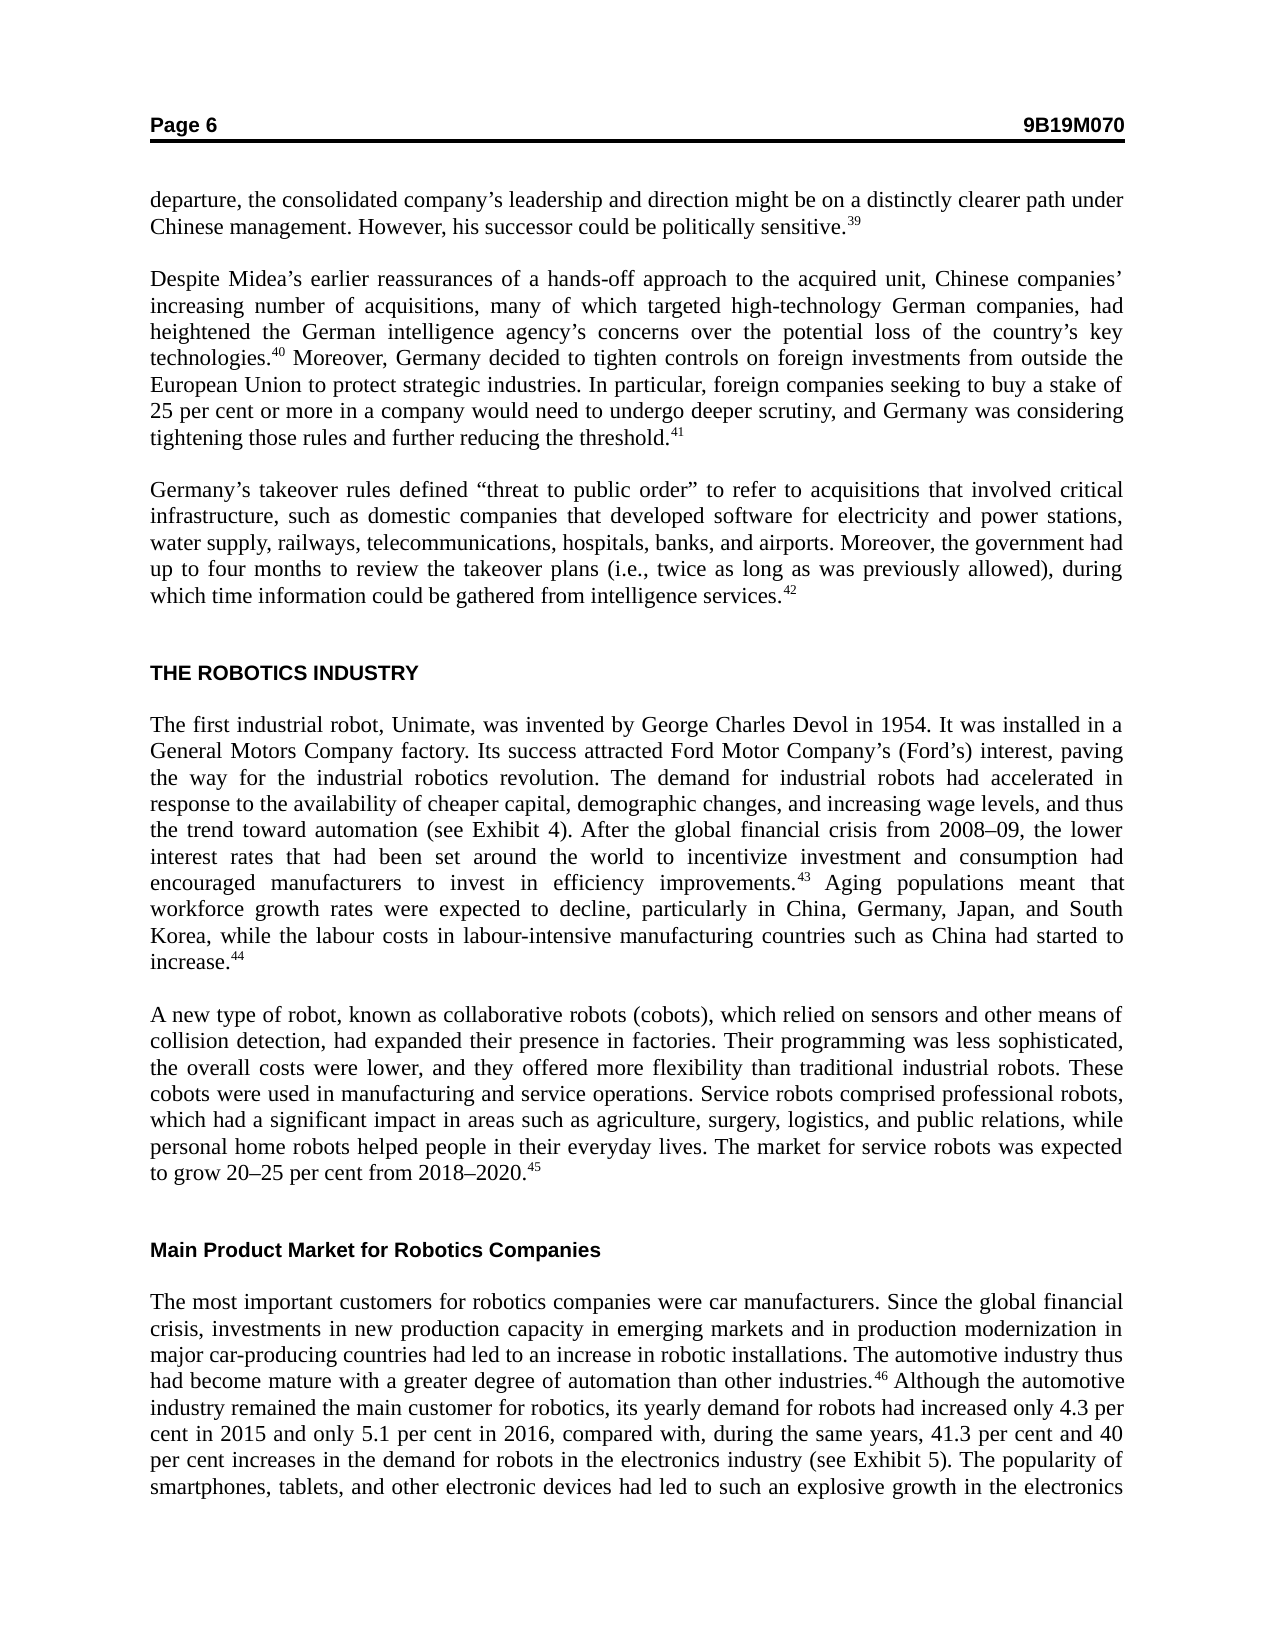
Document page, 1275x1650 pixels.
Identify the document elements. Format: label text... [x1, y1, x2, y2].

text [150, 186, 1125, 239]
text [150, 1288, 1125, 1499]
text The first industrial robot, Unimate, was invented by George Charles Devol in 1954. It was installed in a General Motors Company factory. Its success attracted Ford Motor Company’s (Ford’s) interest, paving the way for the industrial robotics revolution. The demand for industrial robots had accelerated in response to the availability of cheaper capital, demographic changes, and increasing wage levels, and thus the trend toward automation (see Exhibit 4). After the global financial crisis from 2008–09, the lower interest rates that had been set around the world to incentivize investment and consumption had encouraged manufacturers to invest in efficiency improvements. Aging populations meant that workforce growth rates were expected to decline, particularly in China, Germany, Japan, and South Korea, while the labour costs in labour-intensive manufacturing countries such as China had started to increase. [150, 711, 1125, 974]
text Germany’s takeover rules defined “threat to public order” to refer to acquisitions that involved critical infrastructure, such as domestic companies that developed software for electricity and power stations, water supply, railways, telecommunications, hospitals, banks, and airports. Moreover, the government had up to four months to review the takeover plans (i.e., twice as long as was previously allowed), during which time information could be gathered from intelligence services. [150, 476, 1125, 608]
text Despite Midea’s earlier reassurances of a hands-off approach to the acquired unit, Chinese companies’ increasing number of acquisitions, many of which targeted high-technology German companies, had heightened the German intelligence agency’s concerns over the potential loss of the country’s key technologies. Moreover, Germany decided to tighten controls on foreign investments from outside the European Union to protect strategic industries. In particular, foreign companies seeking to buy a stake of 25 per cent or more in a company would need to undergo deeper scrutiny, and Germany was considering tightening those rules and further reducing the threshold. [150, 265, 1125, 450]
text A new type of robot, known as collaborative robots (cobots), which relied on sensors and other means of collision detection, had expanded their presence in factories. Their programming was less sophisticated, the overall costs were lower, and they offered more flexibility than traditional industrial robots. These cobots were used in manufacturing and service operations. Service robots comprised professional robots, which had a significant impact in areas such as agriculture, surgery, logistics, and public relations, while personal home robots helped people in their everyday lives. The market for service robots was expected to grow 20–25 per cent from 2018–2020. [150, 1001, 1125, 1185]
text THE ROBOTICS INDUSTRY [150, 661, 1125, 685]
text Main Product Market for Robotics Companies [150, 1238, 1125, 1262]
